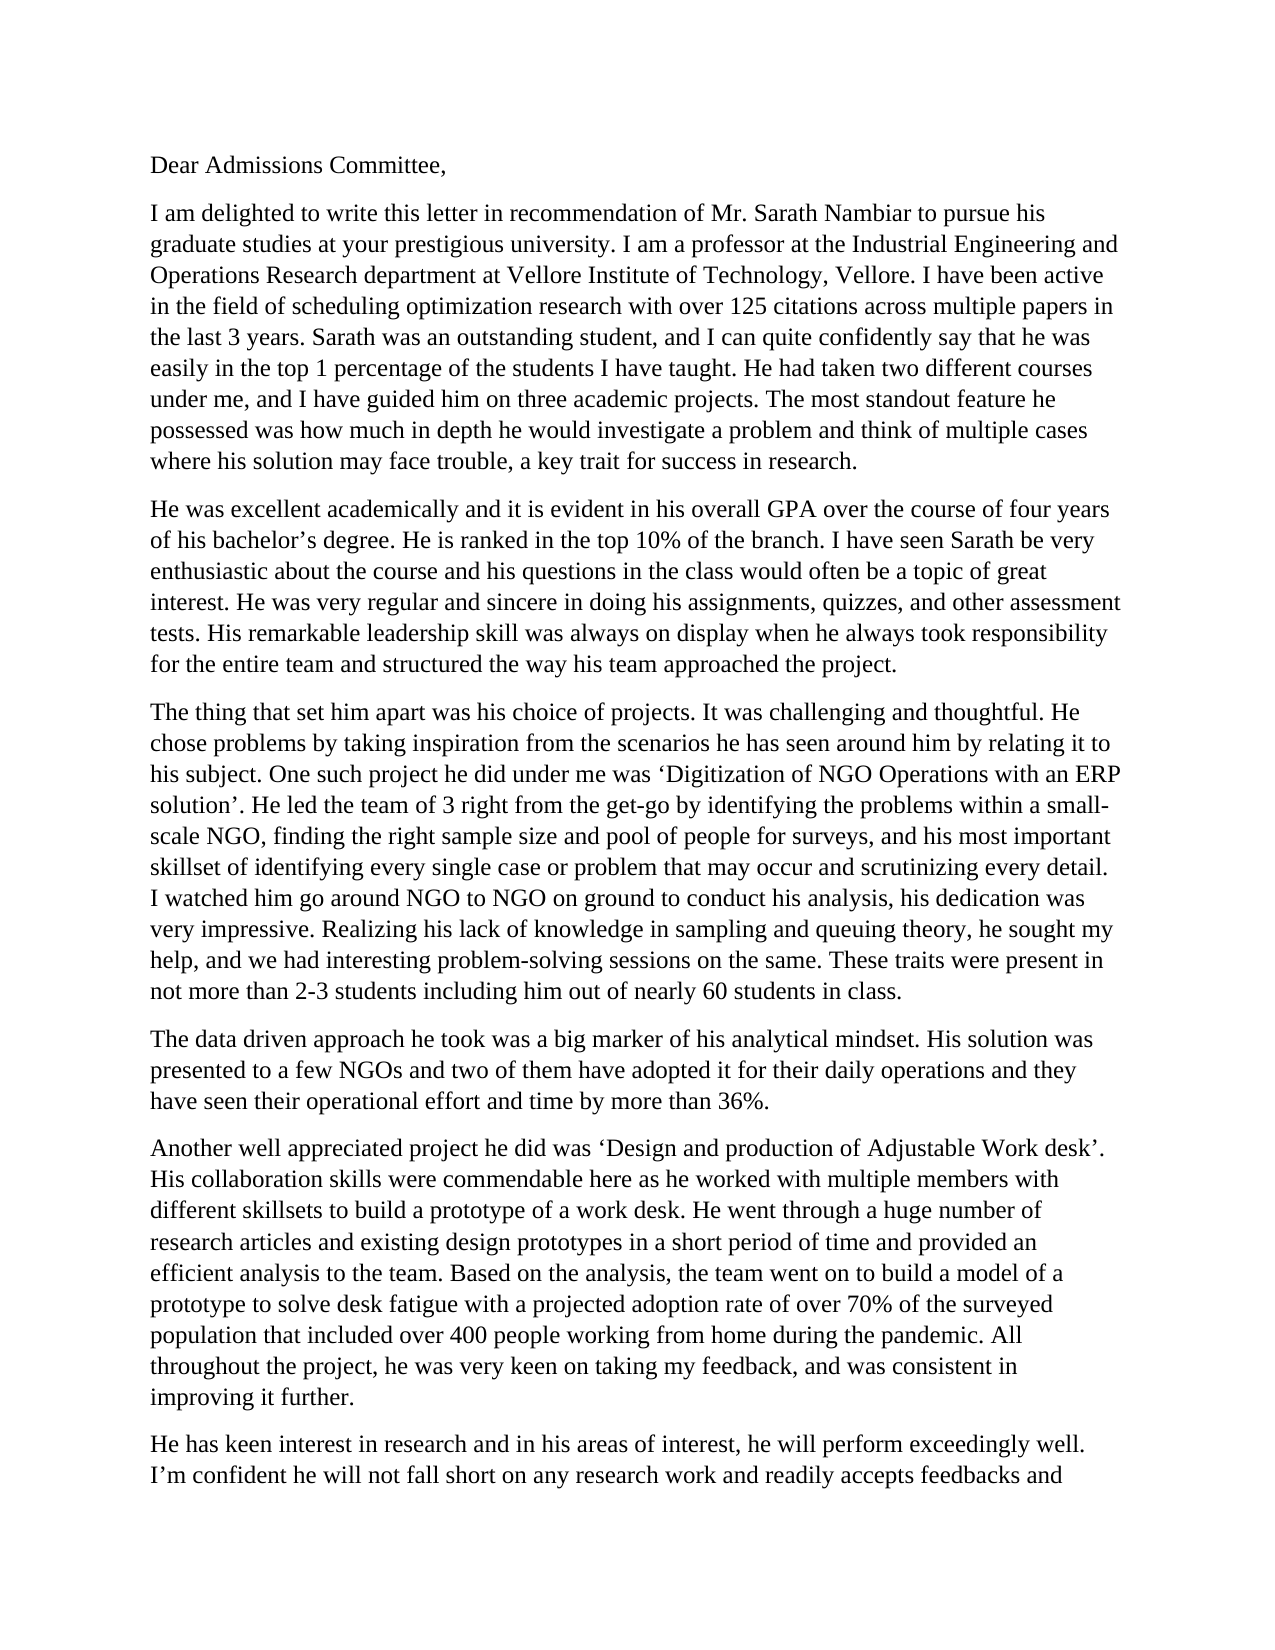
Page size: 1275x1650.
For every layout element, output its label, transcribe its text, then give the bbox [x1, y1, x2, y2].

text He was excellent academically and it is evident in his overall GPA over the course of four years of his bachelor’s degree. He is ranked in the top 10% of the branch. I have seen Sarath be very enthusiastic about the course and his questions in the class would often be a topic of great interest. He was very regular and sincere in doing his assignments, quizzes, and other assessment tests. His remarkable leadership skill was always on display when he always took responsibility for the entire team and structured the way his team approached the project. [150, 494, 1125, 678]
text The thing that set him apart was his choice of projects. It was challenging and thoughtful. He chose problems by taking inspiration from the scenarios he has seen around him by relating it to his subject. One such project he did under me was ‘Digitization of NGO Operations with an ERP solution’. He led the team of 3 right from the get-go by identifying the problems within a small-scale NGO, finding the right sample size and pool of people for surveys, and his most important skillset of identifying every single case or problem that may occur and scrutinizing every detail. I watched him go around NGO to NGO on ground to conduct his analysis, his dedication was very impressive. Realizing his lack of knowledge in sampling and queuing theory, he sought my help, and we had interesting problem-solving sessions on the same. These traits were present in not more than 2-3 students including him out of nearly 60 students in class. [150, 697, 1125, 1005]
text Dear Admissions Committee, [150, 150, 1125, 179]
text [150, 1429, 1125, 1489]
text Another well appreciated project he did was ‘Design and production of Adjustable Work desk’. His collaboration skills were commendable here as he worked with multiple members with different skillsets to build a prototype of a work desk. He went through a huge number of research articles and existing design prototypes in a short period of time and provided an efficient analysis to the team. Based on the analysis, the team went on to build a model of a prototype to solve desk fatigue with a projected adoption rate of over 70% of the surveyed population that included over 400 people working from home during the pandemic. All throughout the project, he was very keen on taking my feedback, and was consistent in improving it further. [150, 1133, 1125, 1411]
text I am delighted to write this letter in recommendation of Mr. Sarath Nambiar to pursue his graduate studies at your prestigious university. I am a professor at the Industrial Engineering and Operations Research department at Vellore Institute of Technology, Vellore. I have been active in the field of scheduling optimization research with over 125 citations across multiple papers in the last 3 years. Sarath was an outstanding student, and I can quite confidently say that he was easily in the top 1 percentage of the students I have taught. He had taken two different courses under me, and I have guided him on three academic projects. The most standout feature he possessed was how much in depth he would investigate a problem and think of multiple cases where his solution may face trouble, a key trait for success in research. [150, 198, 1125, 475]
text The data driven approach he took was a big marker of his analytical mindset. His solution was presented to a few NGOs and two of them have adopted it for their daily operations and they have seen their operational effort and time by more than 36%. [150, 1024, 1125, 1114]
